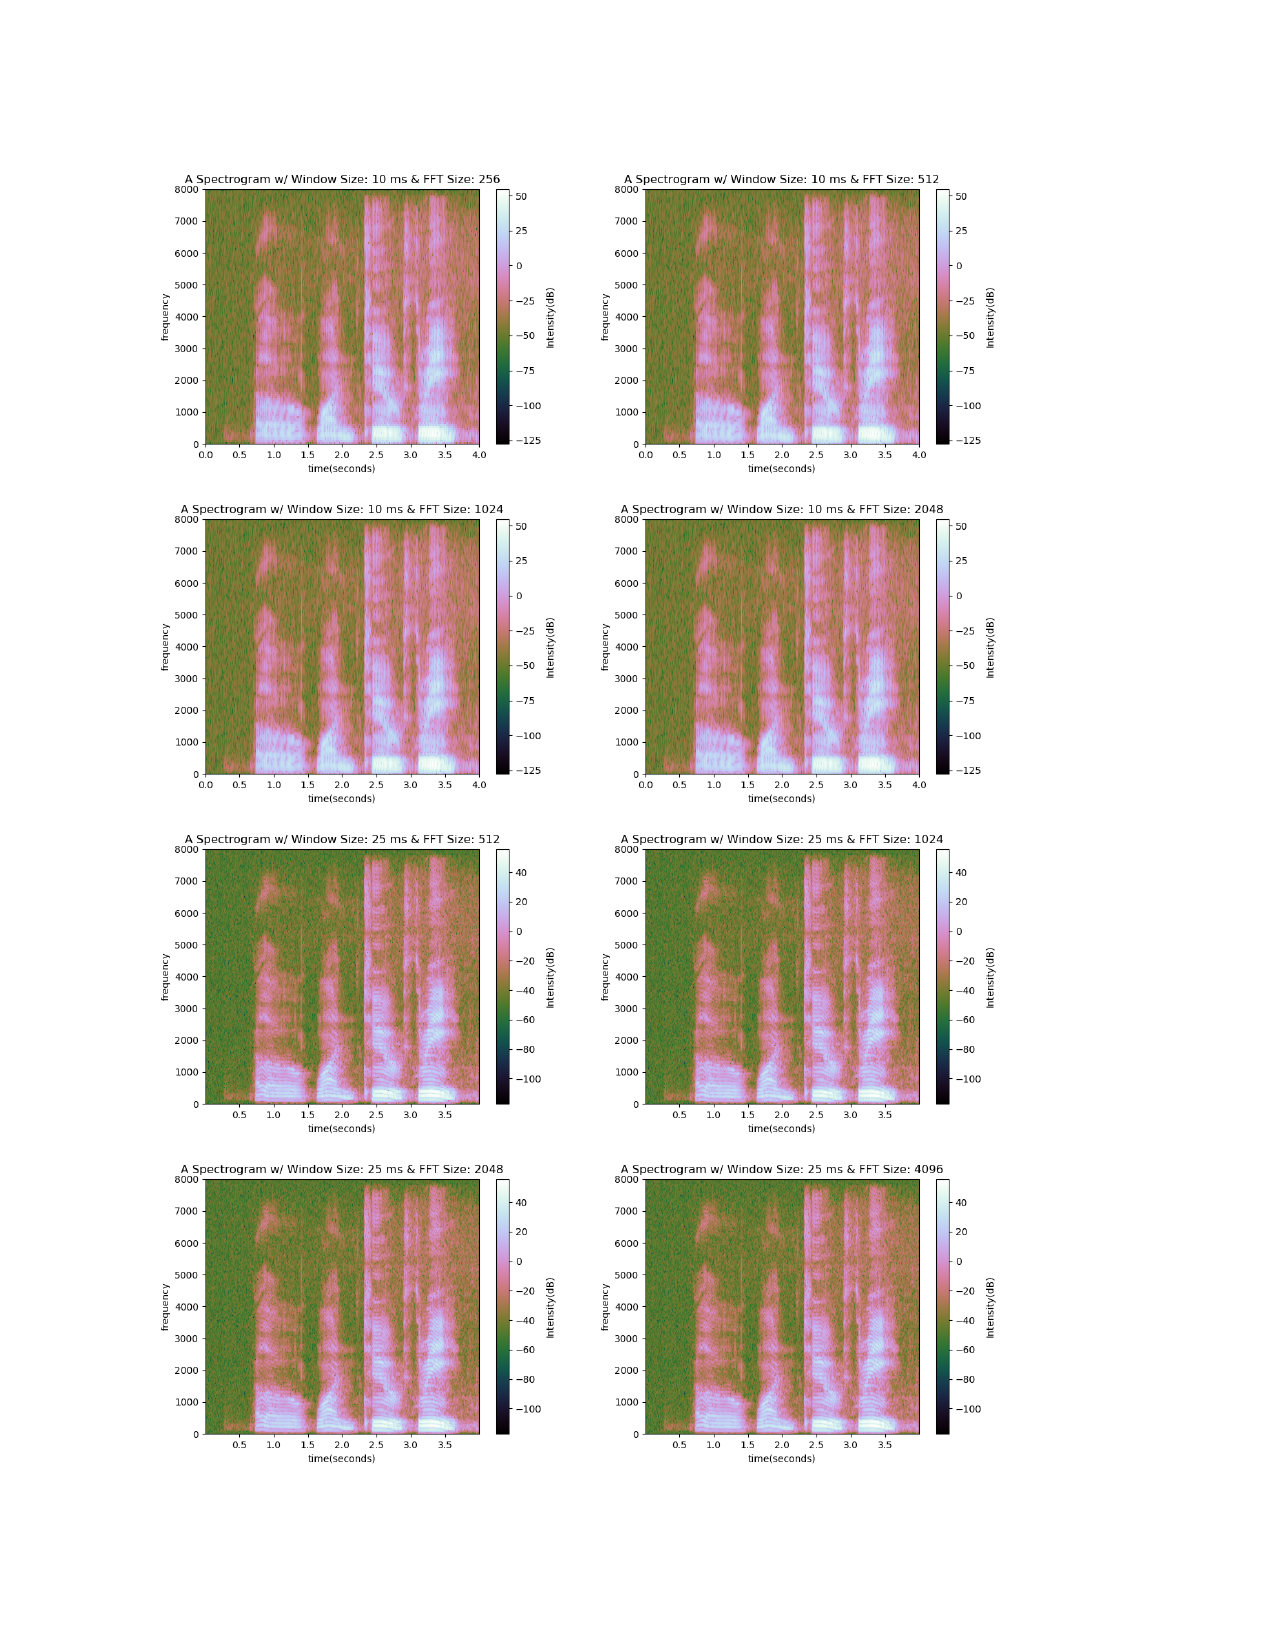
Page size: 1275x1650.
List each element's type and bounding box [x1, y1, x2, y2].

picture [150, 150, 1030, 1470]
